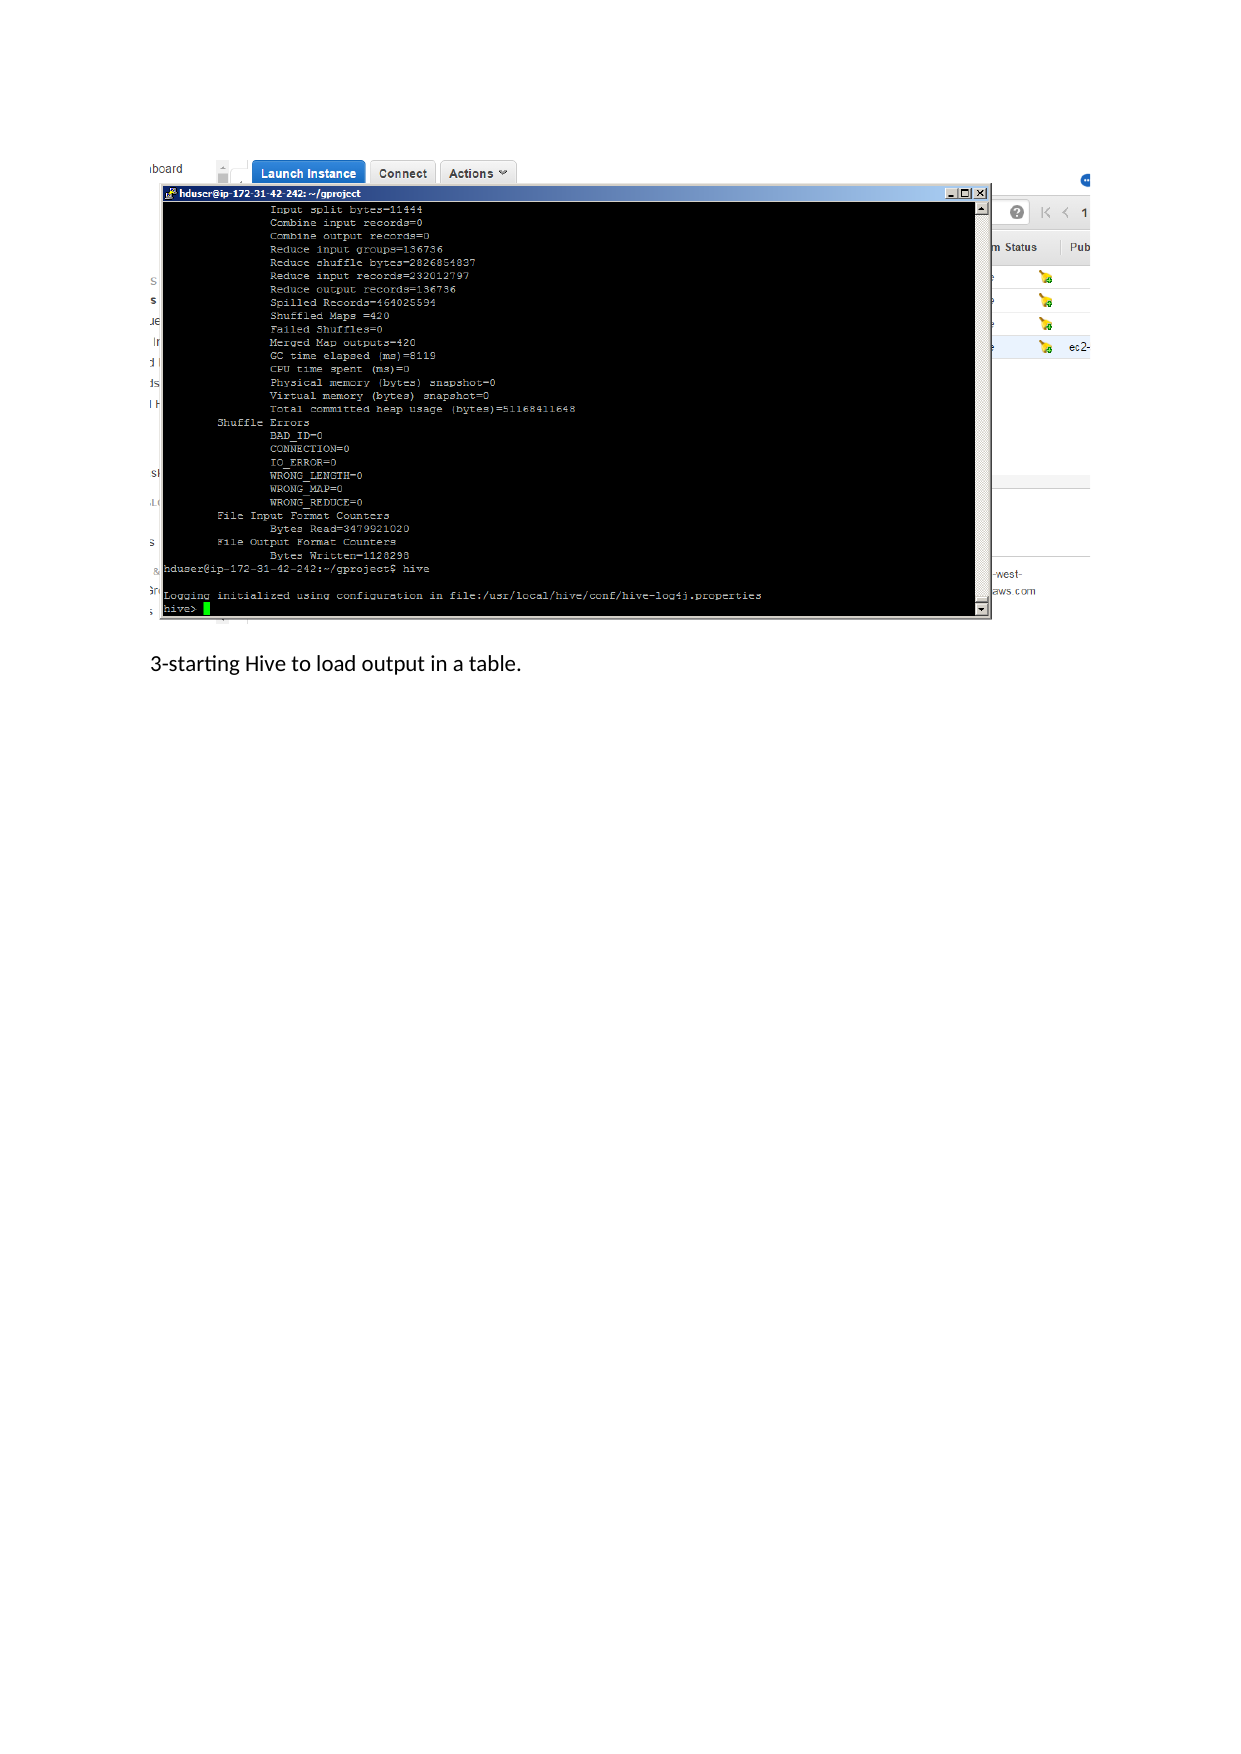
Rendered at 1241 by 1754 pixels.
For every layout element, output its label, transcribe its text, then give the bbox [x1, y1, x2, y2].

text 3-starting Hive to load output in a table. [150, 649, 1090, 677]
picture [150, 150, 1091, 624]
